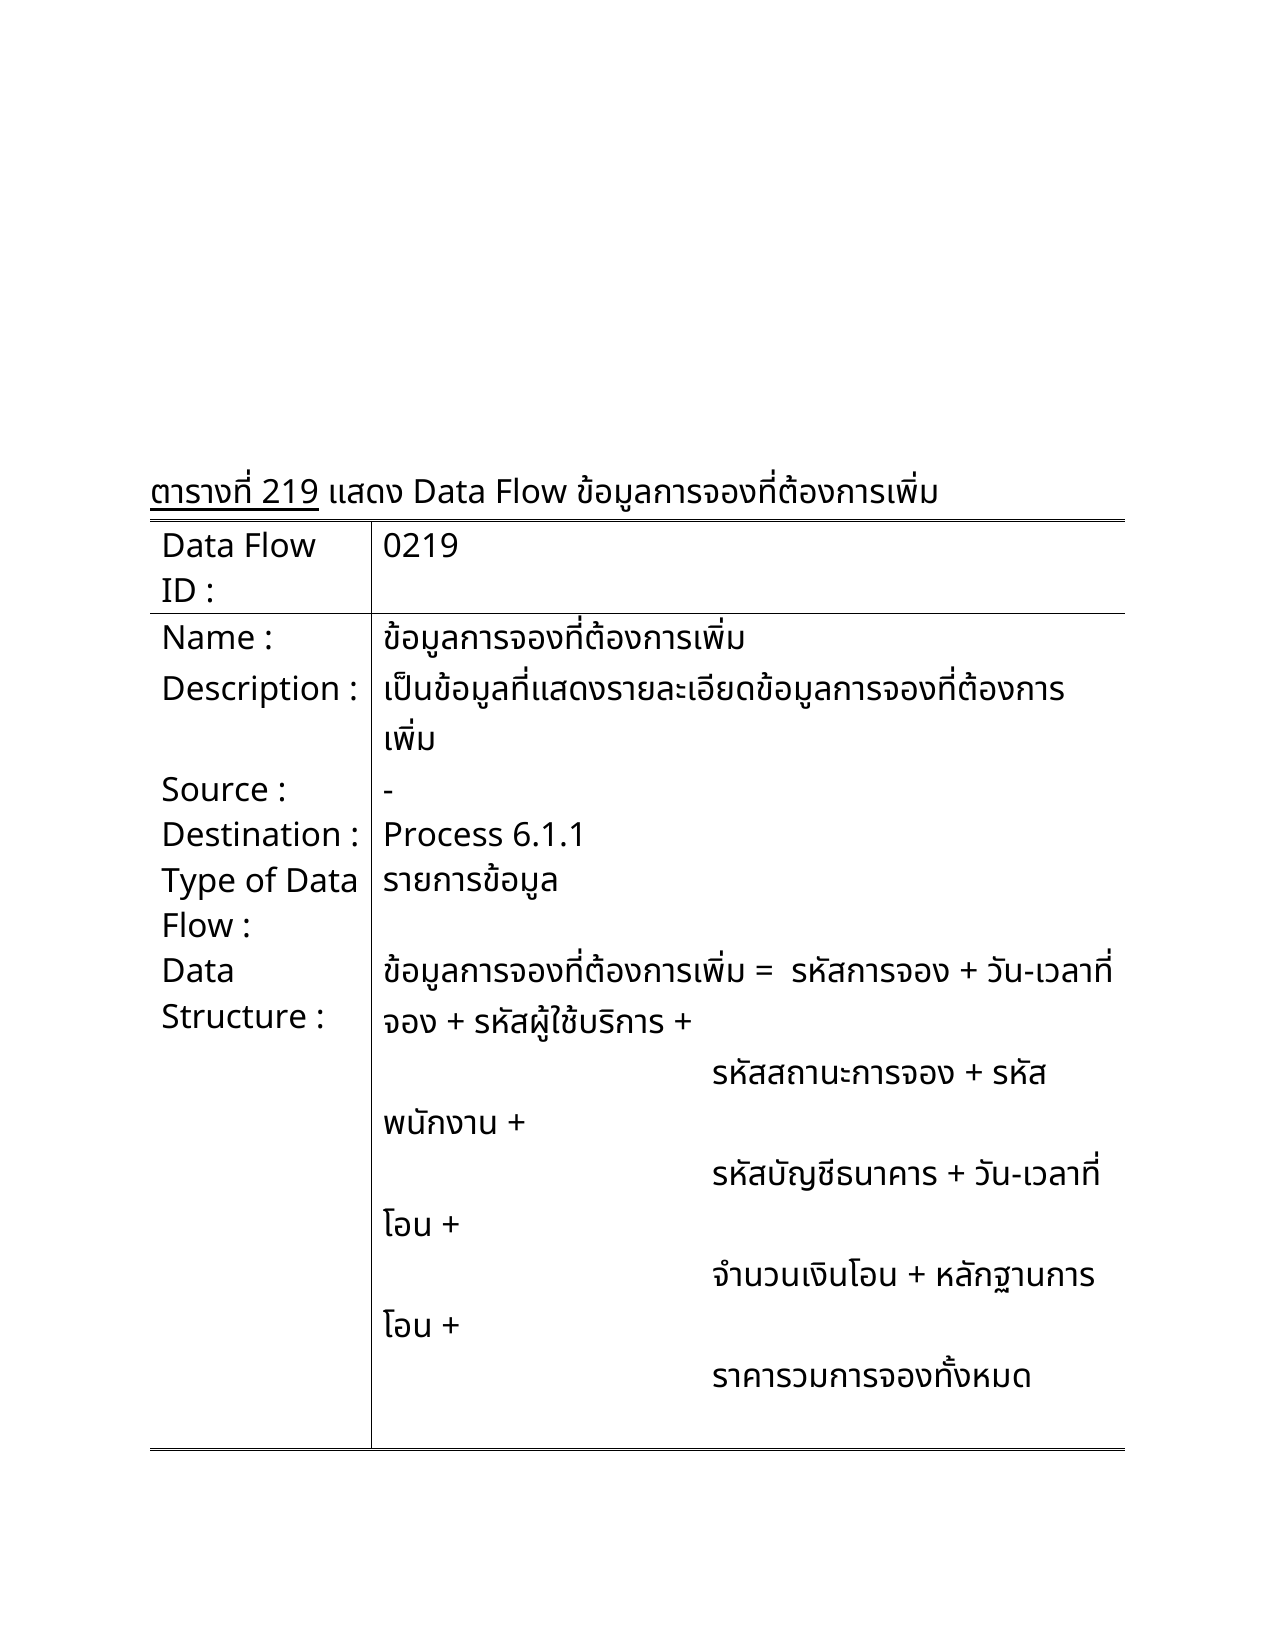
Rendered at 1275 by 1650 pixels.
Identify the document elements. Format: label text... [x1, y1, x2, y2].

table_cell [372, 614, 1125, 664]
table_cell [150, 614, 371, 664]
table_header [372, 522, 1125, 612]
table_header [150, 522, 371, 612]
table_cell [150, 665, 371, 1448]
text ตารางที่ 219 แสดง Data Flow ข้อมูลการจองที่ต้องการเพิ่ม [150, 468, 1125, 518]
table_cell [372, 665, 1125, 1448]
